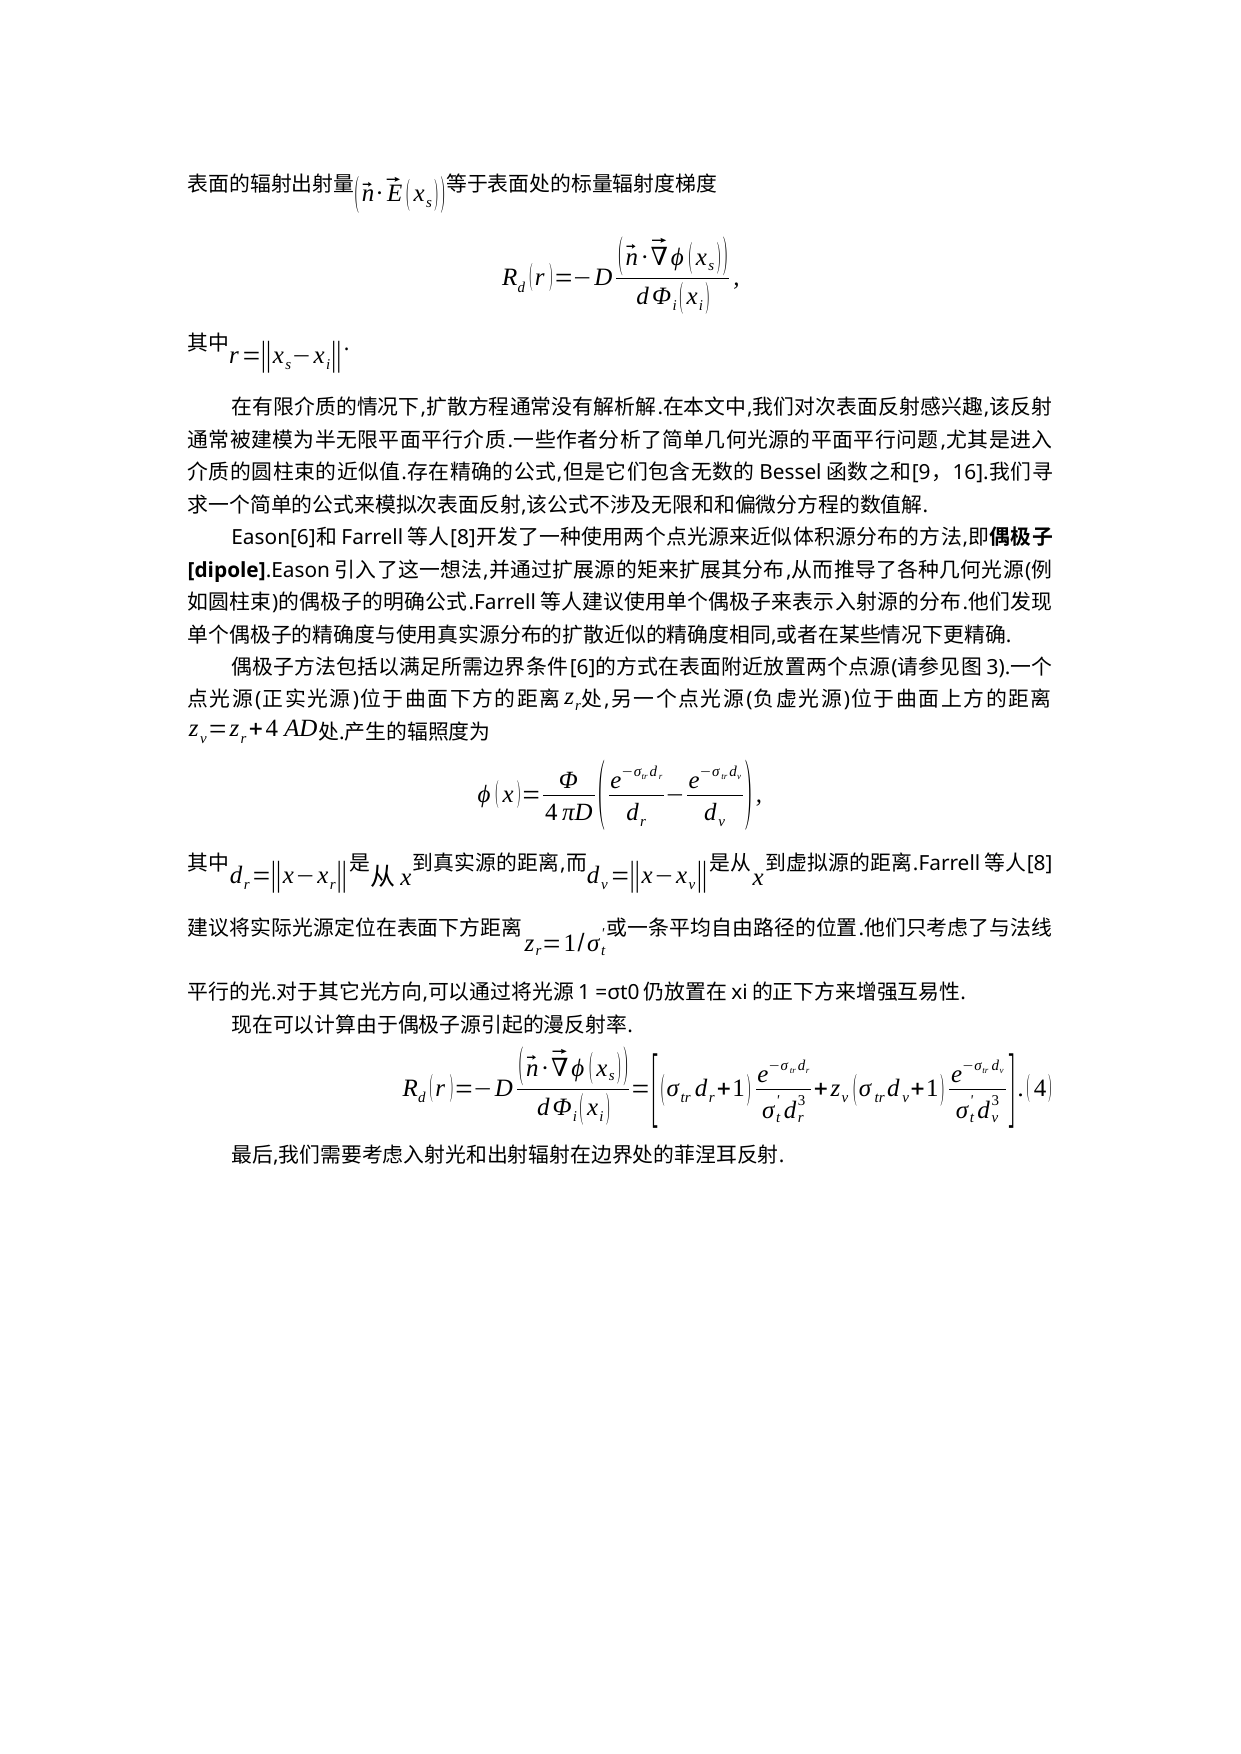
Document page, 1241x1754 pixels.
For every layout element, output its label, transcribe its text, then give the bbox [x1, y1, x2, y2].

text 最后,我们需要考虑入射光和出射辐射在边界处的菲涅耳反射. [187, 1137, 1053, 1169]
text 最后,边界条件使我们能够计算出漫反射BSSRDF,.等于辐射出射量除以入射通量.离开表面的辐射出射量等于表面处的标量辐射度梯度 [187, 162, 1053, 227]
text 在有限介质的情况下,扩散方程通常没有解析解.在本文中,我们对次表面反射感兴趣,该反射通常被建模为半无限平面平行介质.一些作者分析了简单几何光源的平面平行问题,尤其是进入介质的圆柱束的近似值.存在精确的公式,但是它们包含无数的Bessel函数之和[9，16].我们寻求一个简单的公式来模拟次表面反射,该公式不涉及无限和和偏微分方程的数值解. [187, 389, 1053, 519]
text 其中是到真实源的距离,而是从到虚拟源的距离.Farrell等人[8]建议将实际光源定位在表面下方距离或一条平均自由路径的位置.他们只考虑了与法线平行的光.对于其它光方向,可以通过将光源1 =σt0仍放置在xi的正下方来增强互易性. [187, 844, 1053, 1007]
text Eason[6]和Farrell等人[8]开发了一种使用两个点光源来近似体积源分布的方法,即偶极子[dipole].Eason引入了这一想法,并通过扩展源的矩来扩展其分布,从而推导了各种几何光源(例如圆柱束)的偶极子的明确公式.Farrell等人建议使用单个偶极子来表示入射源的分布.他们发现单个偶极子的精确度与使用真实源分布的扩散近似的精确度相同,或者在某些情况下更精确. [187, 519, 1053, 649]
text 偶极子方法包括以满足所需边界条件[6]的方式在表面附近放置两个点源(请参见图3).一个点光源(正实光源)位于曲面下方的距离处,另一个点光源(负虚光源)位于曲面上方的距离处.产生的辐照度为 [187, 649, 1053, 747]
text 现在可以计算由于偶极子源引起的漫反射率. [187, 1007, 1053, 1039]
text 其中. [187, 324, 1053, 389]
